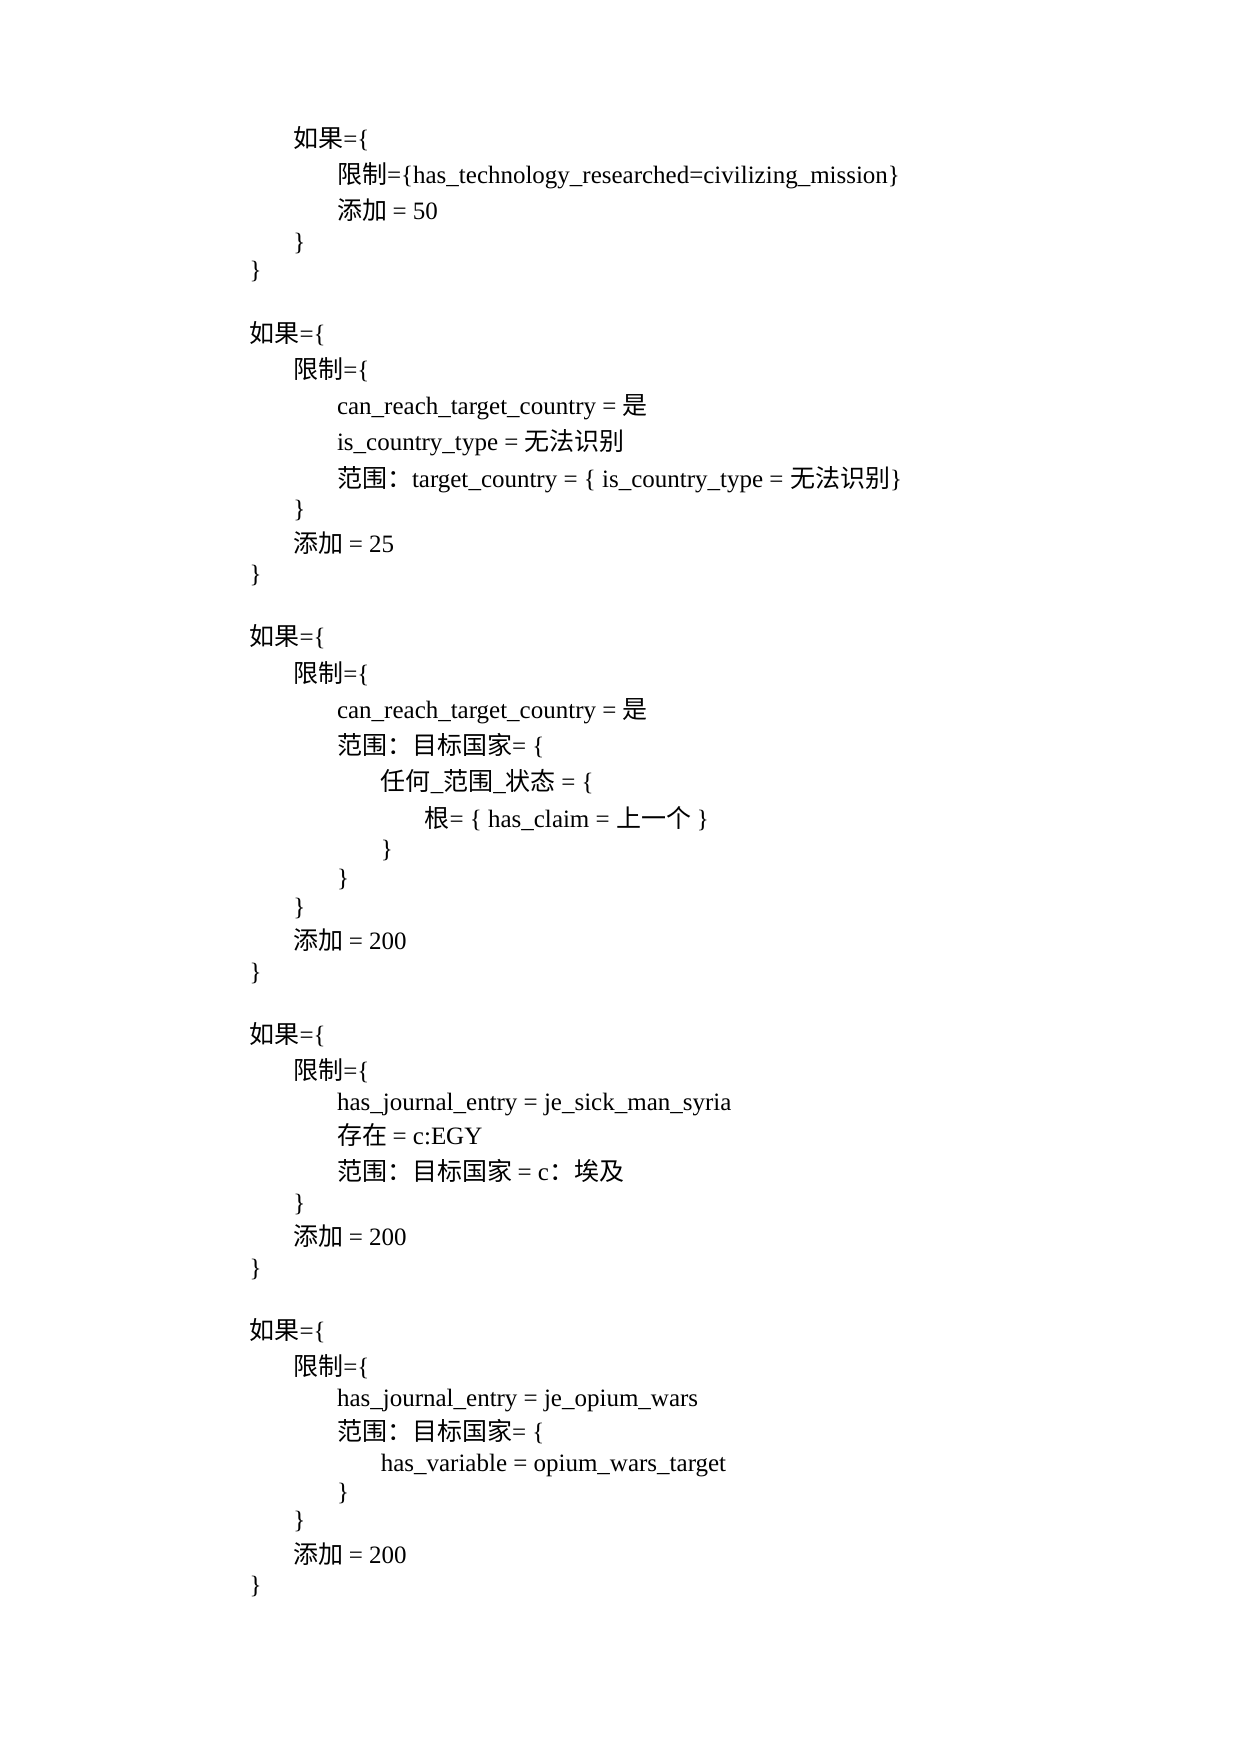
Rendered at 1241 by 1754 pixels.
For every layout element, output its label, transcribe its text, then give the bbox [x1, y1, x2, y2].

text } [118, 1188, 1122, 1217]
text } [118, 1477, 1122, 1506]
text } [118, 834, 1122, 863]
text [118, 458, 1122, 494]
text } [118, 1571, 1122, 1599]
text is_country_type = 无法识别 [118, 422, 1122, 458]
text has_journal_entry = je_sick_man_syria [118, 1087, 1122, 1116]
text } [118, 1253, 1122, 1282]
text 限制={ [118, 349, 1122, 386]
text 添加 = 50 [118, 191, 1122, 227]
text 存在 = c:EGY [118, 1116, 1122, 1152]
text 如果={ [118, 1014, 1122, 1051]
text 如果={ [118, 313, 1122, 349]
text can_reach_target_country = 是 [118, 386, 1122, 422]
text } [118, 494, 1122, 523]
text can_reach_target_country = 是 [118, 689, 1122, 726]
text } [118, 1506, 1122, 1534]
text 限制={ [118, 653, 1122, 689]
text 限制={has_technology_researched=civilizing_mission} [118, 154, 1122, 191]
text 根= { has_claim = 上一个 } [118, 798, 1122, 834]
text 如果={ [118, 118, 1122, 154]
text } [118, 863, 1122, 892]
text 添加 = 200 [118, 1534, 1122, 1571]
text } [118, 892, 1122, 921]
text 如果={ [118, 1311, 1122, 1347]
text } [118, 957, 1122, 986]
text } [118, 227, 1122, 256]
text has_journal_entry = je_opium_wars [118, 1383, 1122, 1412]
text 限制={ [118, 1347, 1122, 1383]
text } [118, 559, 1122, 588]
text 添加 = 200 [118, 1217, 1122, 1253]
text } [118, 256, 1122, 284]
text 添加 = 25 [118, 523, 1122, 559]
text 范围：目标国家= { [118, 1412, 1122, 1448]
text 任何_范围_状态 = { [118, 762, 1122, 798]
text 添加 = 200 [118, 921, 1122, 957]
text 范围：目标国家 = c：埃及 [118, 1152, 1122, 1188]
text has_variable = opium_wars_target [118, 1448, 1122, 1477]
text 如果={ [118, 617, 1122, 653]
text 限制={ [118, 1051, 1122, 1087]
text 范围：目标国家= { [118, 726, 1122, 762]
